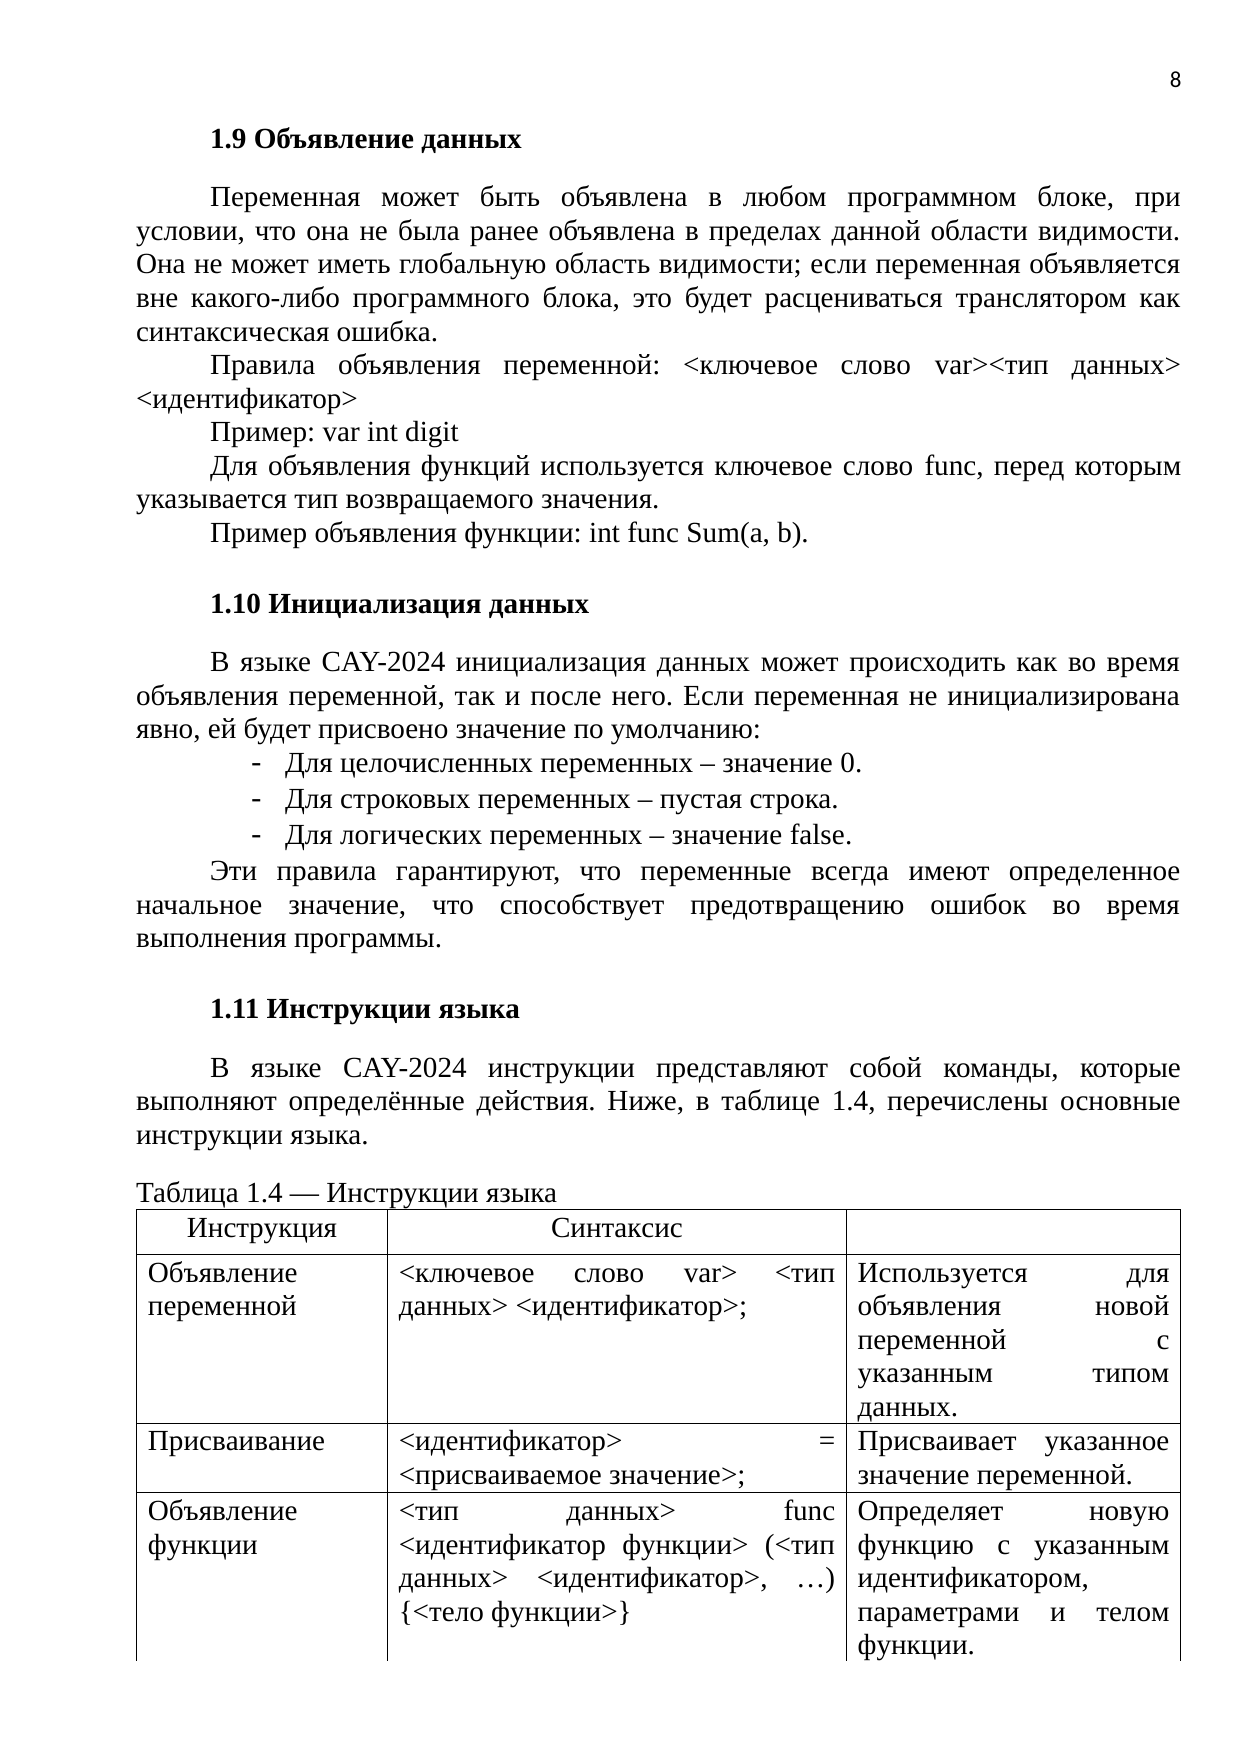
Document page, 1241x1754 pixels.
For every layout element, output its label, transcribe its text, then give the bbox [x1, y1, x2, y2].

table_cell <тип данных> func <идентификатор функции> (<тип данных> <идентификатор>, …) {<тело функции>} [388, 1493, 846, 1661]
text В языке CAY-2024 инициализация данных может происходить как во время объявления переменной, так и после него. Если переменная не инициализирована явно, ей будет присвоено значение по умолчанию: [136, 644, 1181, 745]
table_header Синтаксис [388, 1210, 846, 1254]
text Переменная может быть объявлена в любом программном блоке, при условии, что она не была ранее объявлена в пределах данной области видимости. Она не может иметь глобальную область видимости; если переменная объявляется вне какого-либо программного блока, это будет расцениваться транслятором как синтаксическая ошибка. [136, 179, 1181, 347]
table_cell Присваивает указанное значение переменной. [847, 1424, 1180, 1492]
list Для целочисленных переменных – значение 0. [247, 745, 1181, 781]
text Правила объявления переменной: <ключевое слово var><тип данных> <идентификатор> [136, 347, 1181, 414]
table_cell <идентификатор> = <присваиваемое значение>; [388, 1424, 846, 1492]
table_header Инструкция [137, 1210, 387, 1254]
text Эти правила гарантируют, что переменные всегда имеют определенное начальное значение, что способствует предотвращению ошибок во время выполнения программы. [136, 853, 1181, 954]
text Таблица 1.4 — Инструкции языка [136, 1176, 1181, 1209]
table_cell Объявление функции [137, 1493, 387, 1661]
table_cell Объявление переменной [137, 1255, 387, 1422]
text 1.9 Объявление данных [136, 121, 1181, 154]
text Для объявления функций используется ключевое слово func, перед которым указывается тип возвращаемого значения. [136, 448, 1181, 515]
table_cell Определяет новую функцию с указанным идентификатором, параметрами и телом функции. [847, 1493, 1180, 1661]
list Для строковых переменных – пустая строка. [247, 781, 1181, 817]
text Пример объявления функции: int func Sum(a, b). [136, 515, 1181, 548]
text Пример: var int digit [136, 414, 1181, 448]
table_cell Присваивание [137, 1424, 387, 1492]
table_cell <ключевое слово var> <тип данных> <идентификатор>; [388, 1255, 846, 1422]
text 1.10 Инициализация данных [136, 586, 1181, 619]
text 1.11 Инструкции языка [136, 991, 1181, 1025]
text В языке CAY-2024 инструкции представляют собой команды, которые выполняют определённые действия. Ниже, в таблице 1.4, перечислены основные инструкции языка. [136, 1050, 1181, 1151]
table_header [847, 1210, 1180, 1254]
table_cell Используется для объявления новой переменной с указанным типом данных. [847, 1255, 1180, 1422]
list Для логических переменных – значение false. [247, 817, 1181, 853]
